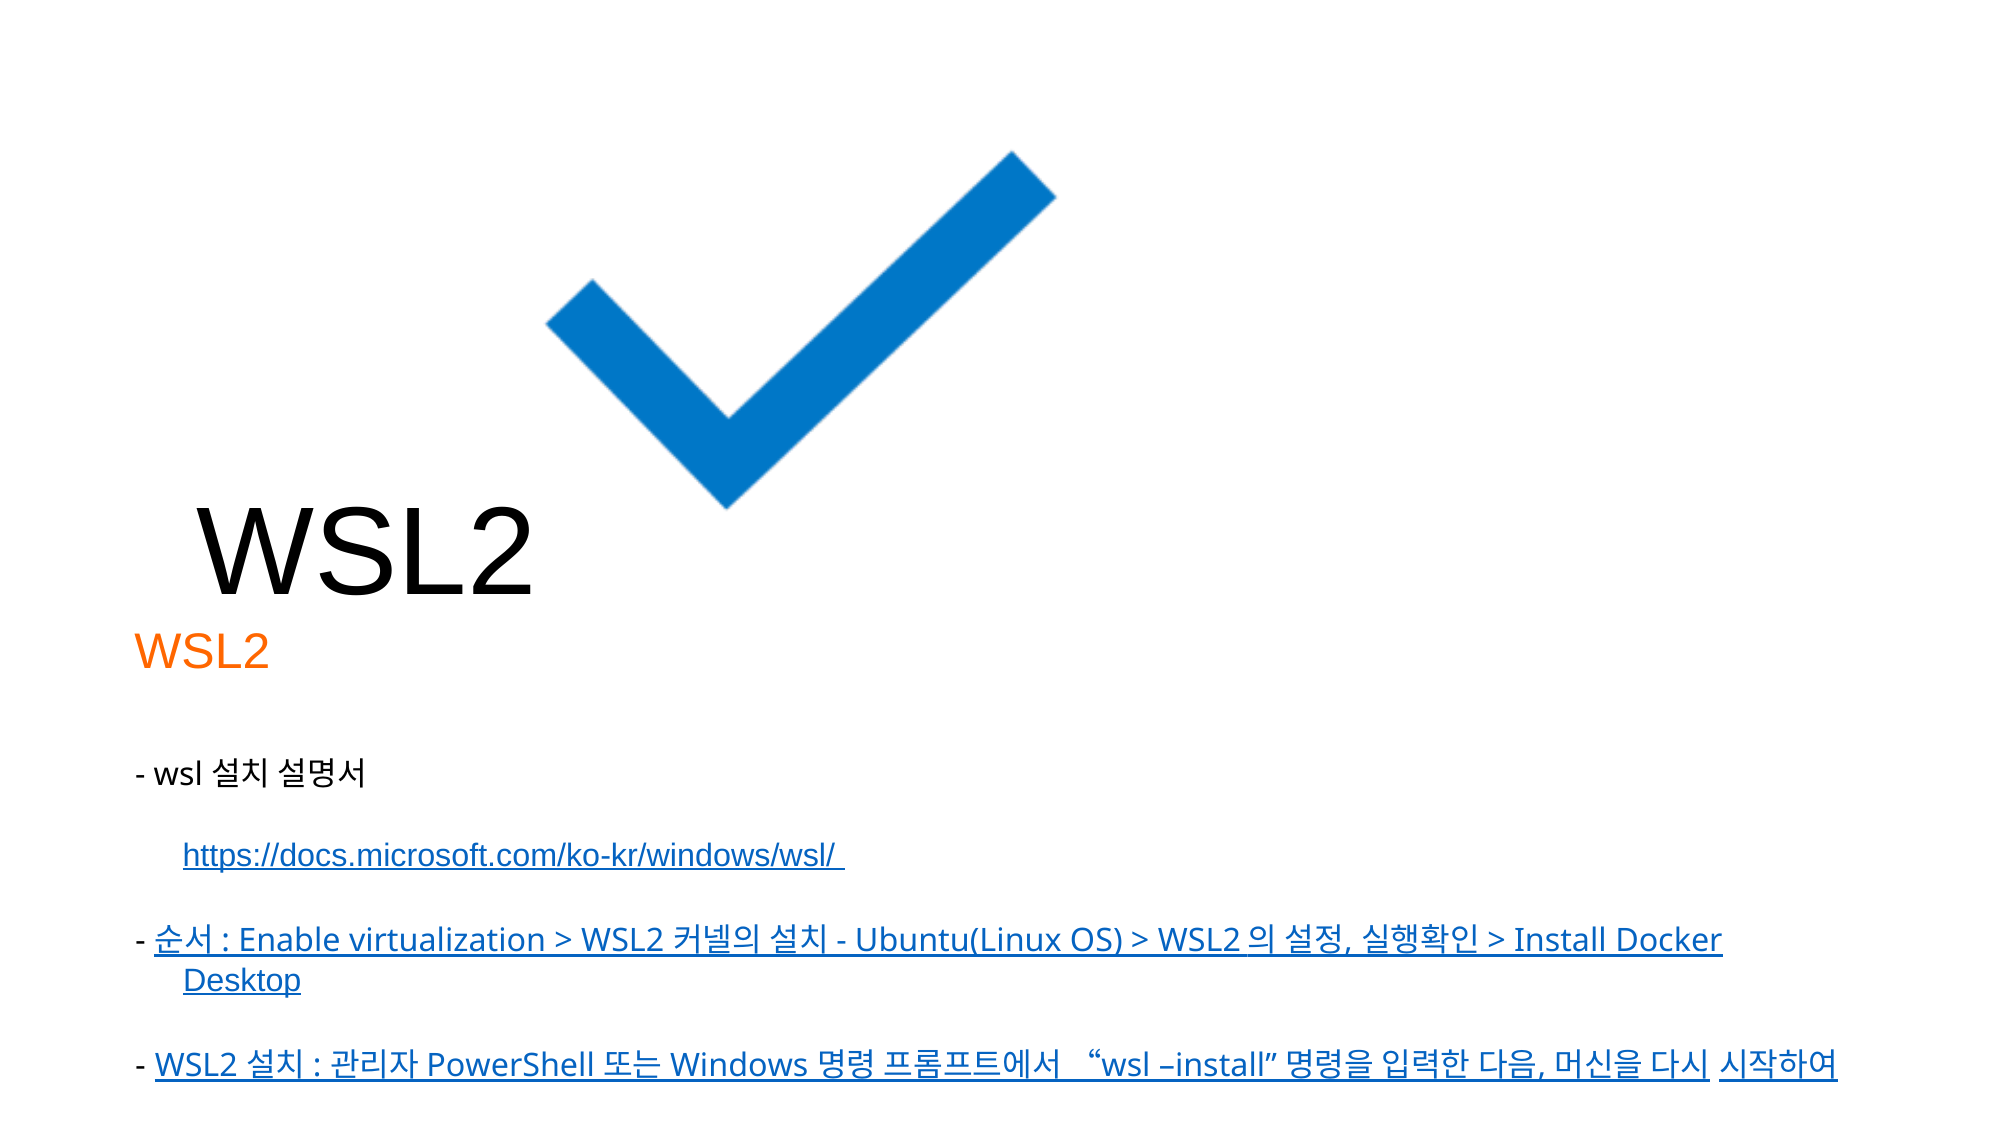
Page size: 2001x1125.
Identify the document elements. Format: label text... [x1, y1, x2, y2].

text https://docs.microsoft.com/ko-kr/windows/wsl/ [182, 836, 1935, 873]
text - 순서 : Enable virtualization > WSL2 커넬의 설치 - Ubuntu(Linux OS) > WSL2의 설정, 실행확인 > Install Docker Desktop [135, 914, 1824, 998]
text - wsl 설치 설명서 [135, 748, 1935, 795]
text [135, 1039, 1840, 1086]
text WSL2 [134, 621, 1935, 678]
picture [536, 66, 1065, 595]
